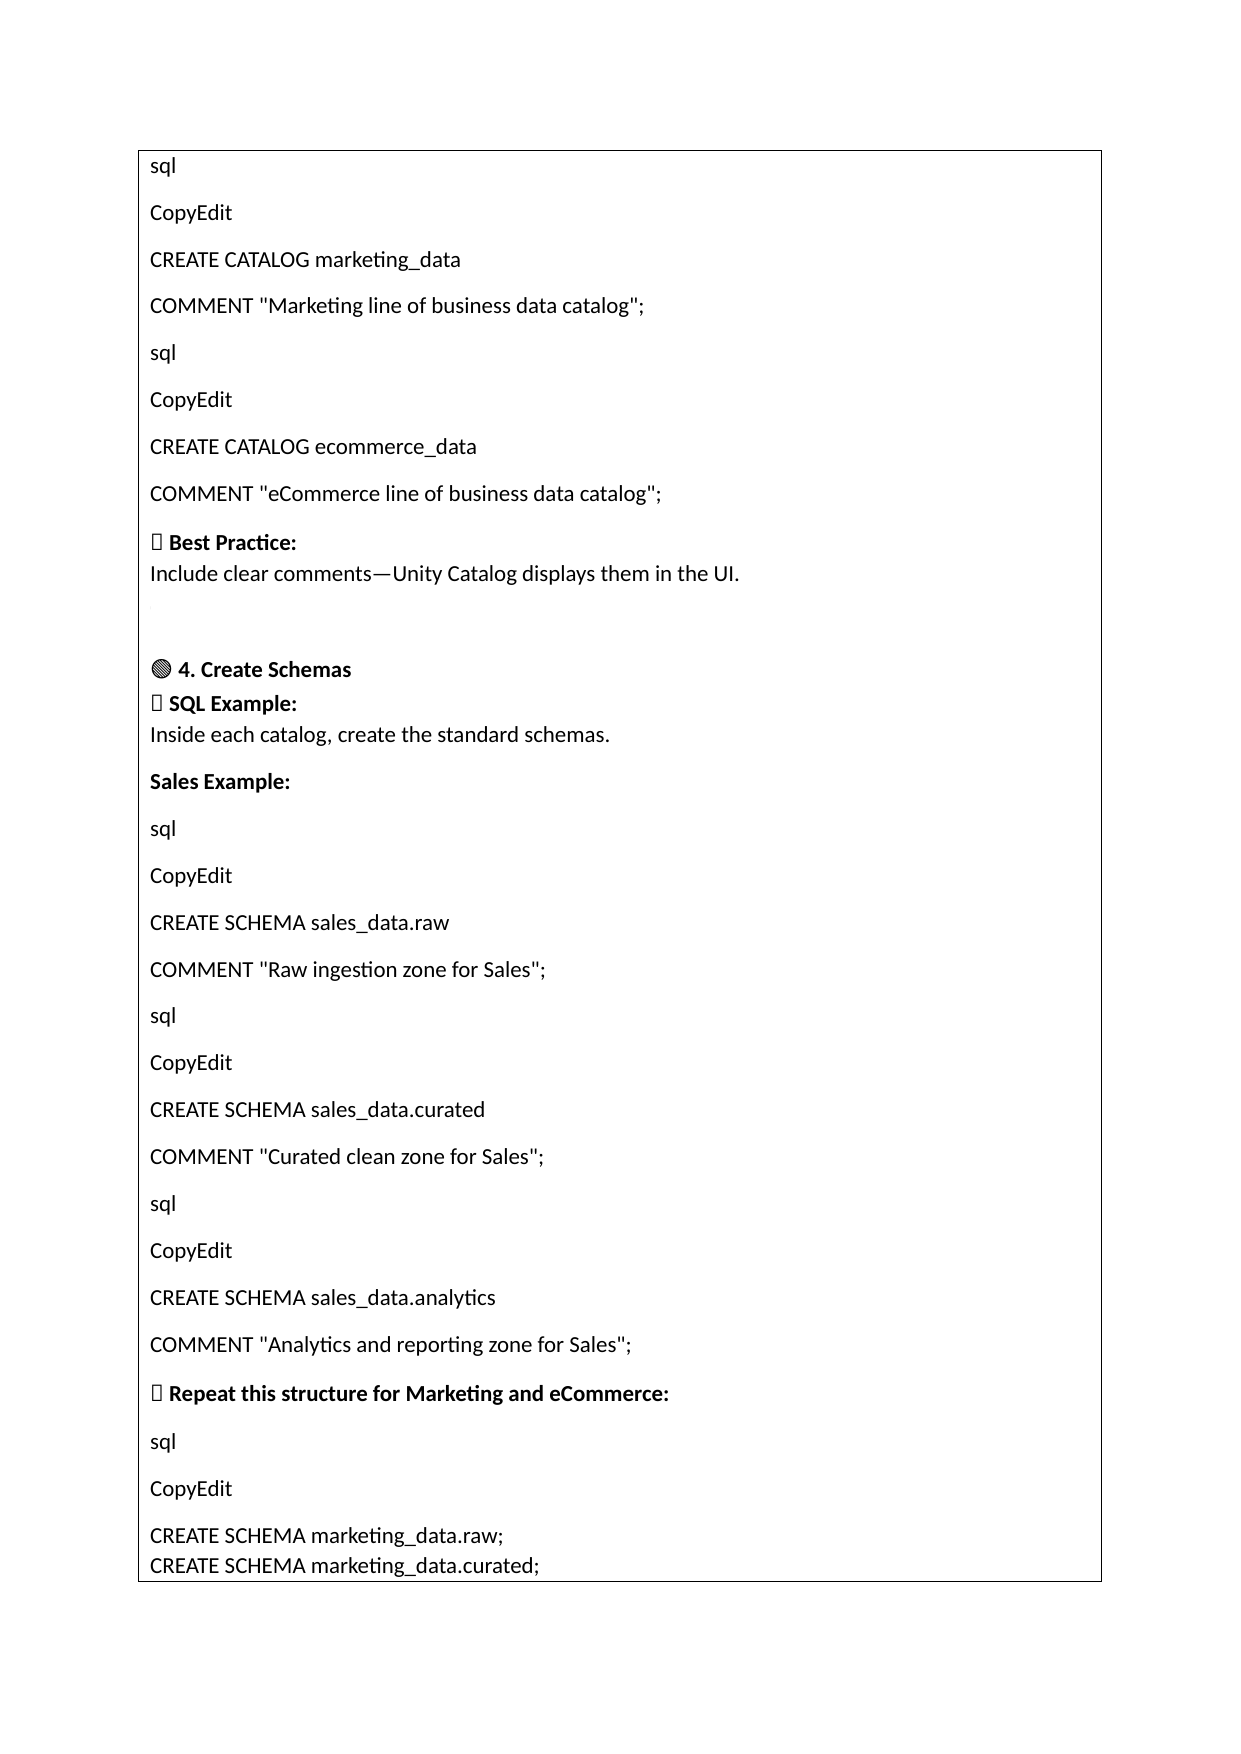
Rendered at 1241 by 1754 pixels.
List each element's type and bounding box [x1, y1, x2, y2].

table_cell [139, 151, 1101, 1581]
